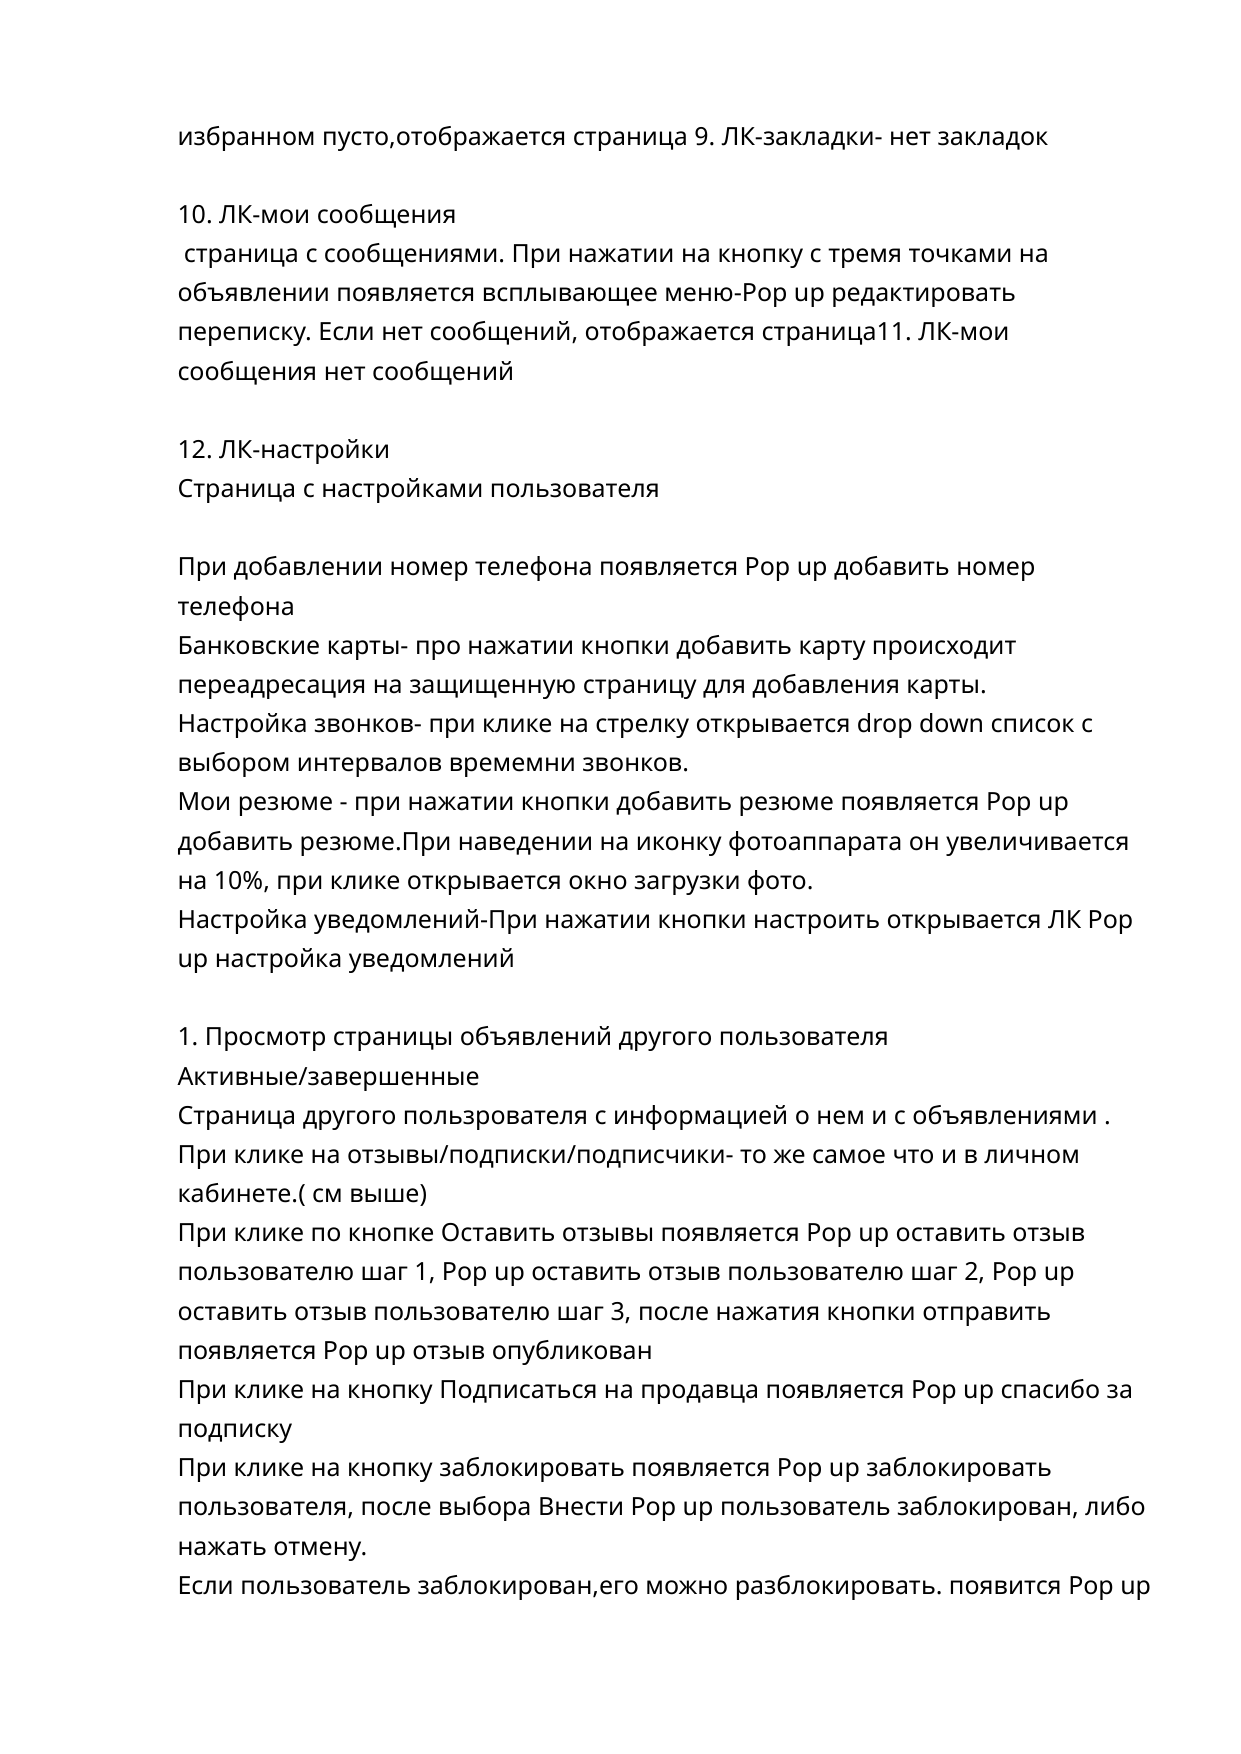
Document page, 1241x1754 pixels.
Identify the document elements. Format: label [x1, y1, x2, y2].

text [177, 118, 1152, 1601]
